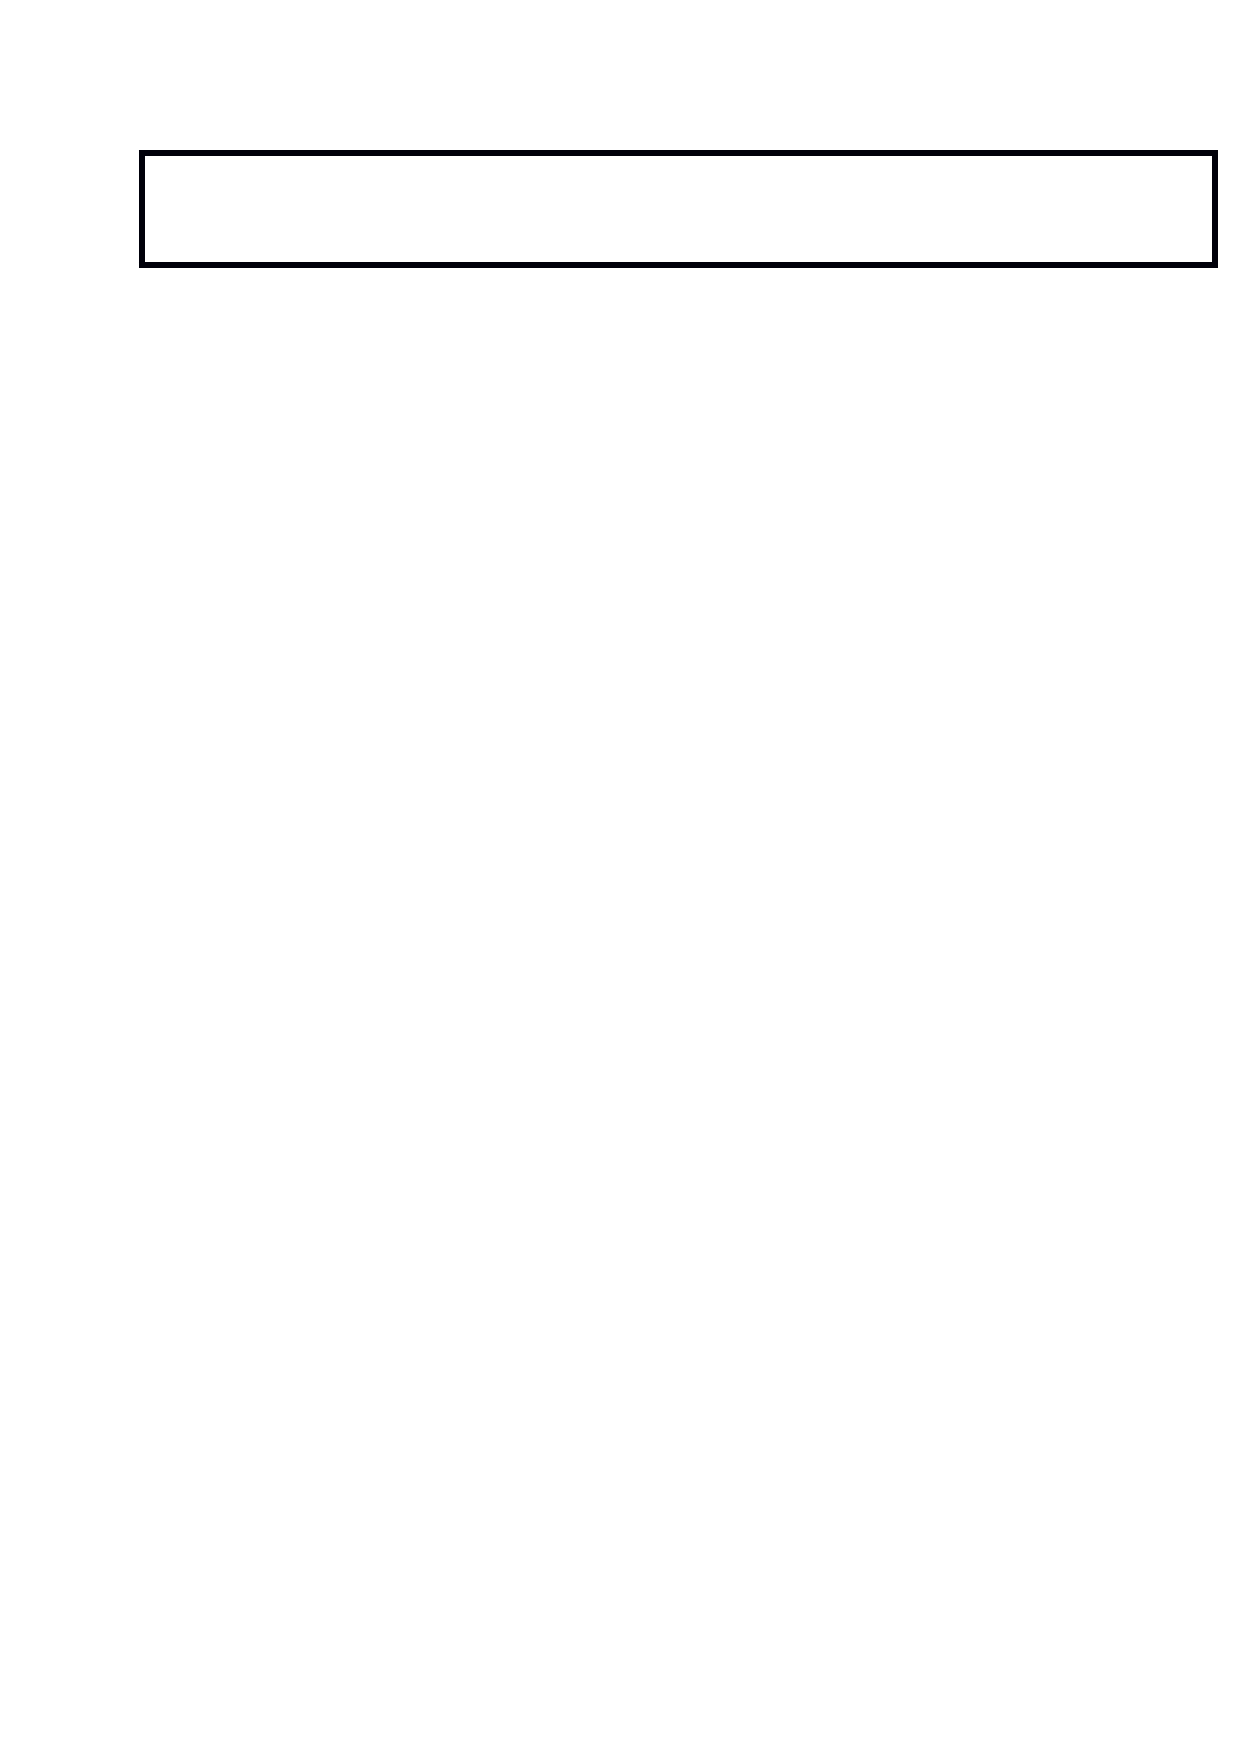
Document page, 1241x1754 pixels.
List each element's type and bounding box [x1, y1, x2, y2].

table_cell [145, 156, 1212, 262]
